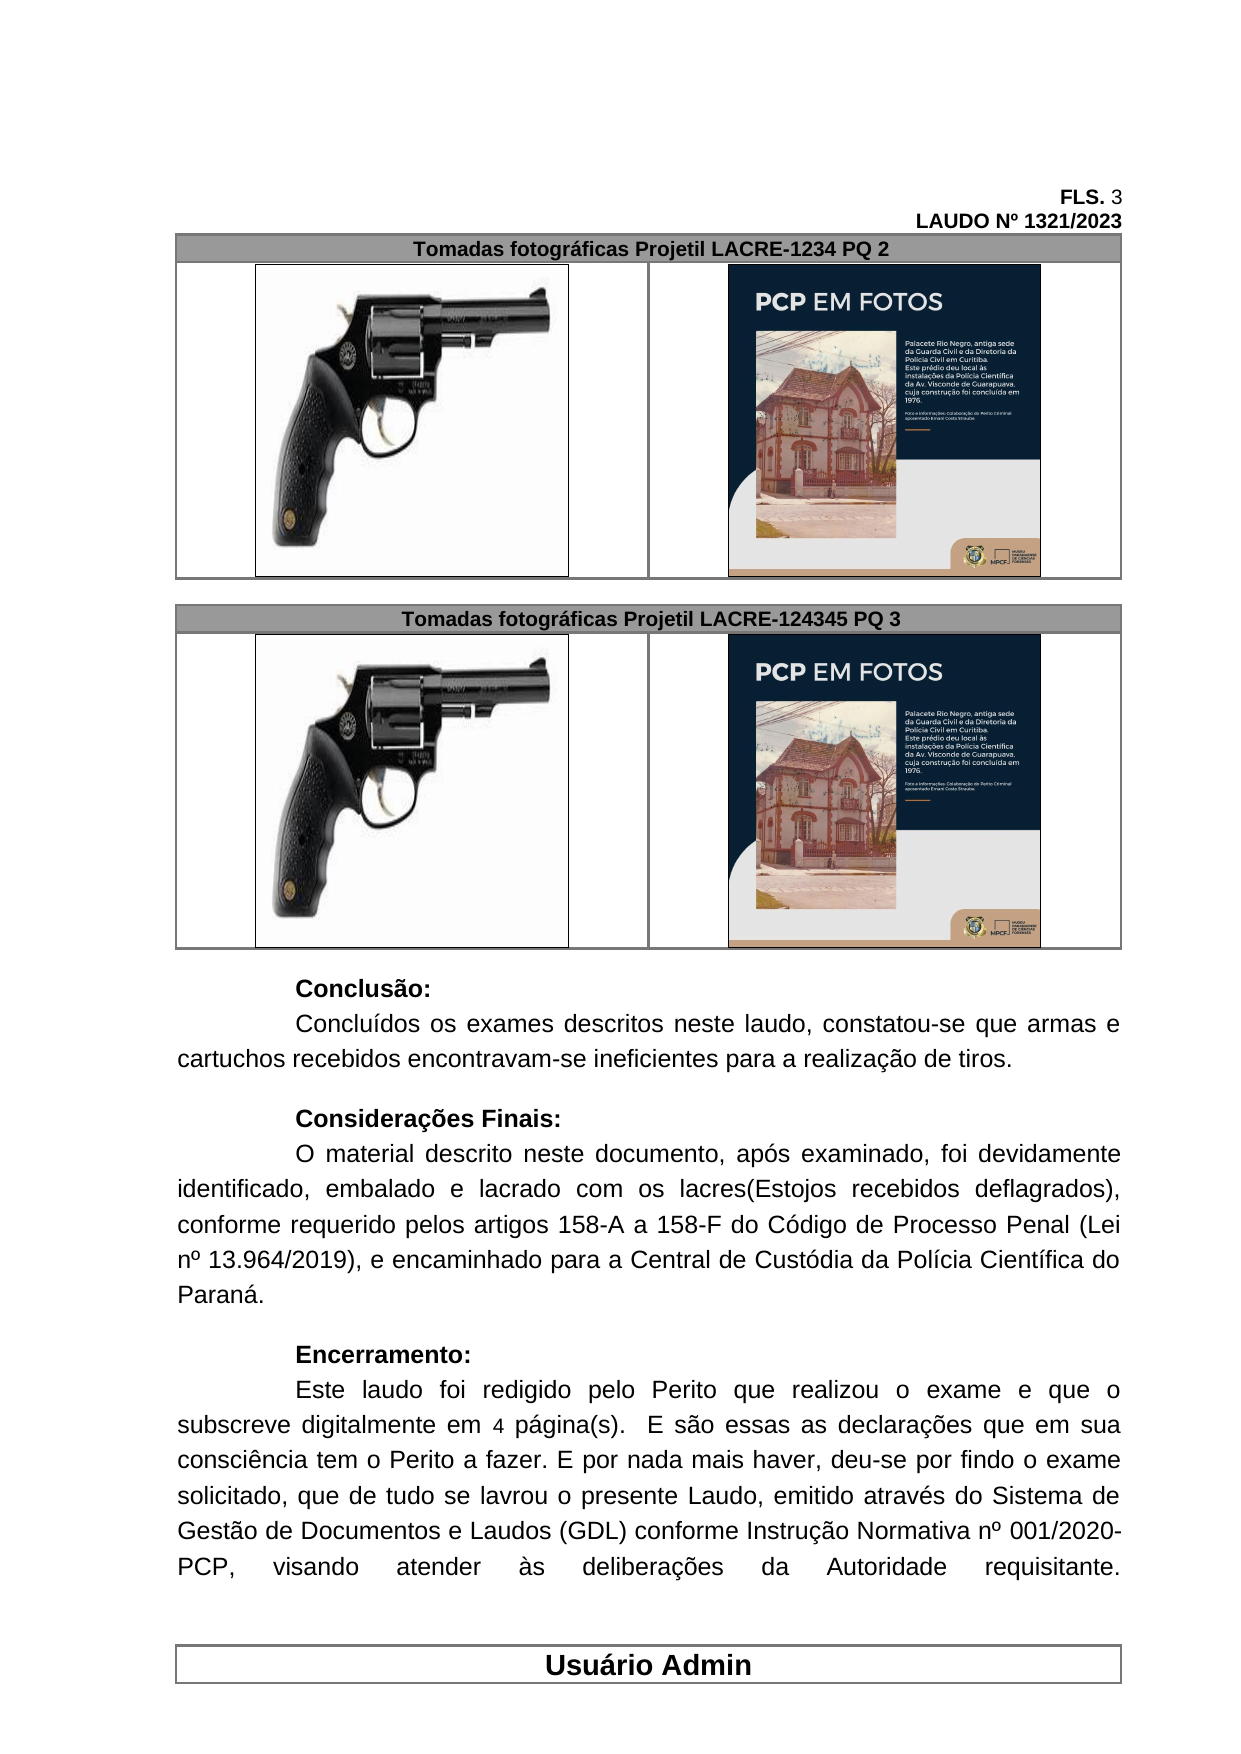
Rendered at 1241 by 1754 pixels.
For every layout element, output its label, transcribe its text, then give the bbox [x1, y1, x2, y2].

text Concluídos os exames descritos neste laudo, constatou-se que armas e cartuchos recebidos encontravam-se ineficientes para a realização de tiros. [177, 1009, 1122, 1073]
table_cell [1041, 634, 1120, 947]
picture [729, 265, 1040, 576]
table_cell [650, 263, 1120, 577]
table_cell [177, 263, 647, 577]
picture [729, 635, 1040, 947]
table_cell [177, 634, 255, 947]
table_cell [569, 634, 647, 947]
text Considerações Finais: [177, 1104, 1122, 1132]
picture [256, 635, 568, 947]
text Conclusão: [177, 974, 1122, 1003]
text Este laudo foi redigido pelo Perito que realizou o exame e que o subscreve digitalmente em 1 página(s). E são essas as declarações que em sua consciência tem o Perito a fazer. E por nada mais haver, deu-se por findo o exame solicitado, que de tudo se lavrou o presente Laudo, emitido através do Sistema de Gestão de Documentos e Laudos (GDL) conforme Instrução Normativa nº 001/2020-PCP, visando atender às deliberações da Autoridade requisitante. [177, 1375, 1122, 1639]
table_header Tomadas fotográficas Projetil LACRE-124345 PQ 3 [177, 606, 1120, 631]
table_header Tomadas fotográficas Projetil LACRE-1234 PQ 2 [177, 236, 1120, 261]
table_cell [650, 634, 728, 947]
picture [256, 265, 568, 576]
text O material descrito neste documento, após examinado, foi devidamente identificado, embalado e lacrado com os lacres(Estojos recebidos deflagrados), conforme requerido pelos artigos 158-A a 158-F do Código de Processo Penal (Lei nº 13.964/2019), e encaminhado para a Central de Custódia da Polícia Científica do Paraná. [177, 1139, 1122, 1309]
text Encerramento: [177, 1339, 1122, 1368]
table_header Usuário Admin [177, 1647, 1120, 1682]
